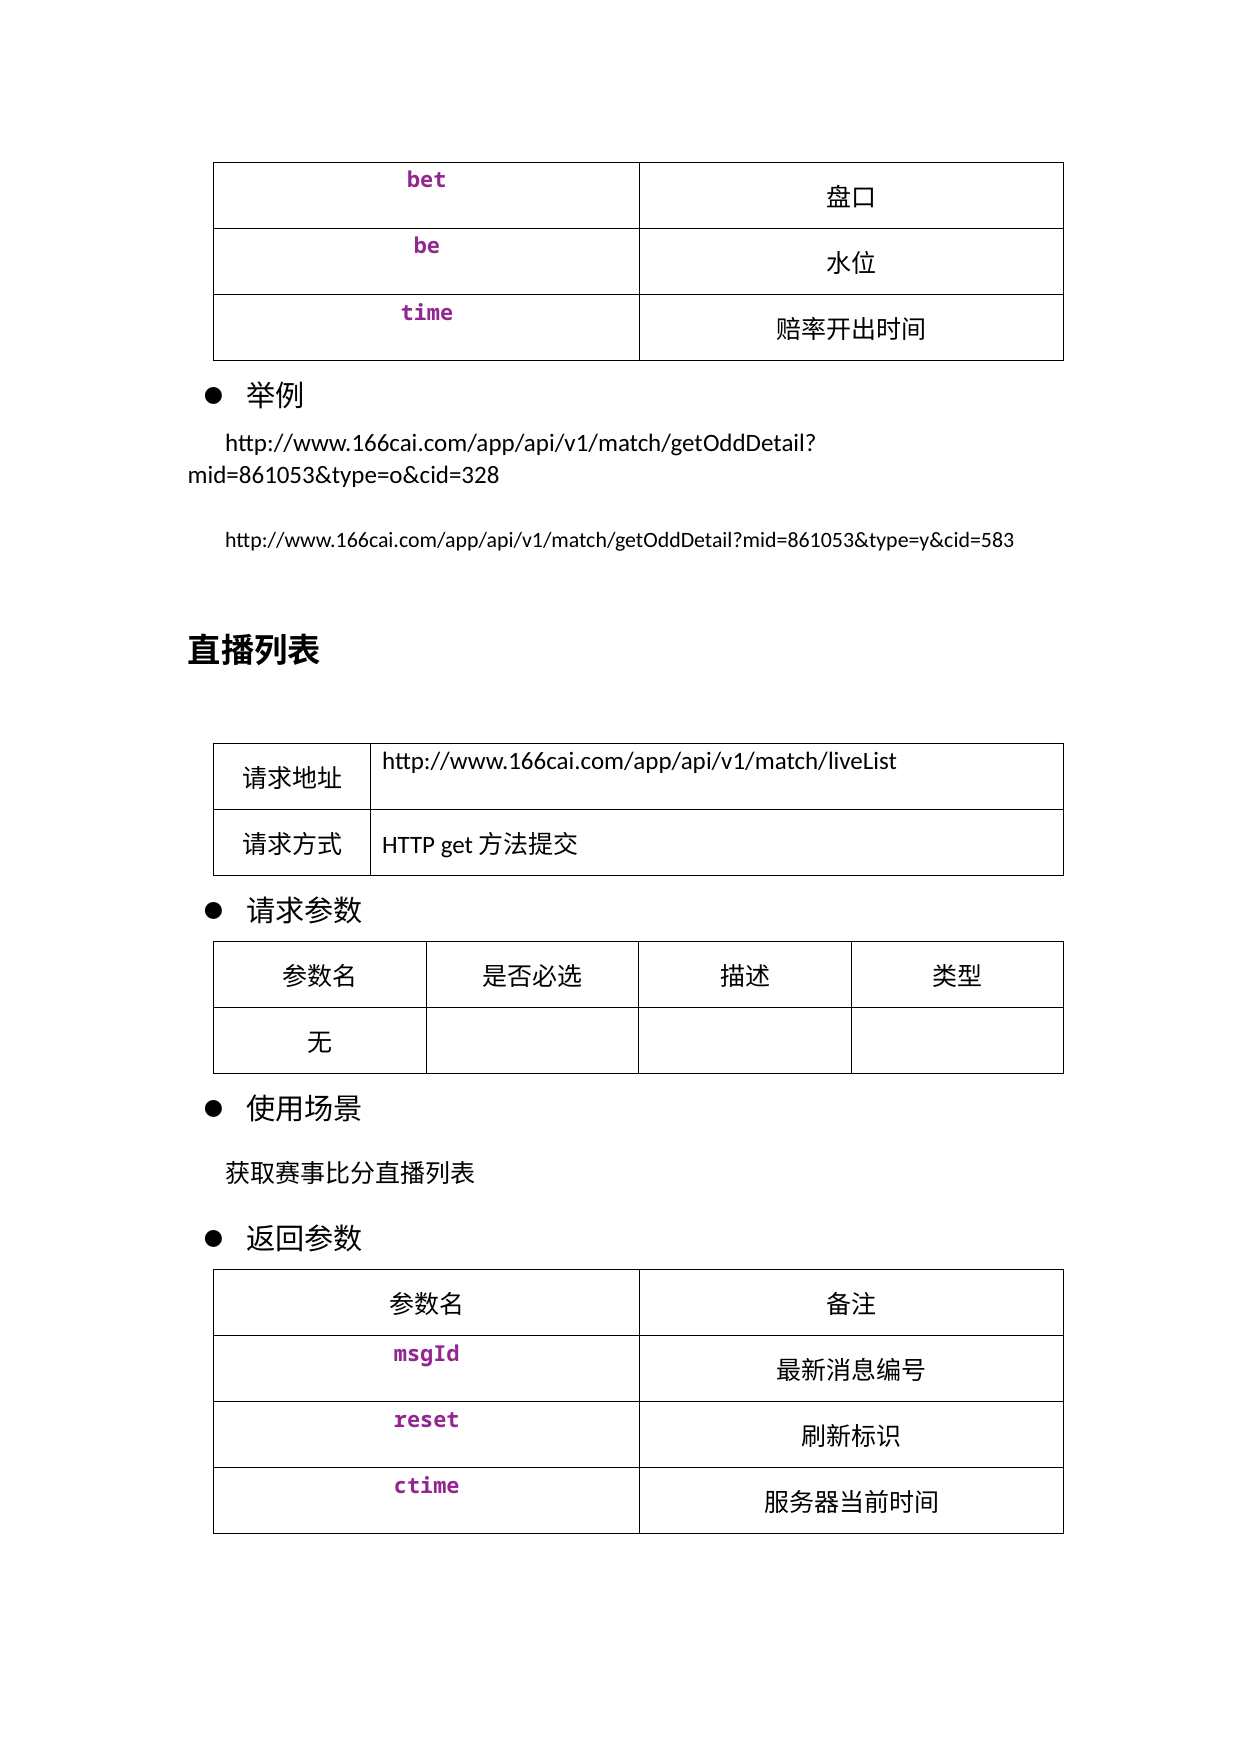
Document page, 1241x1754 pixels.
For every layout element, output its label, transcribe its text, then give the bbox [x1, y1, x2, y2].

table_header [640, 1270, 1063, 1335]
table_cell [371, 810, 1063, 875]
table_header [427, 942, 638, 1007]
table_cell time [214, 295, 639, 360]
table_cell 盘口 [640, 163, 1063, 228]
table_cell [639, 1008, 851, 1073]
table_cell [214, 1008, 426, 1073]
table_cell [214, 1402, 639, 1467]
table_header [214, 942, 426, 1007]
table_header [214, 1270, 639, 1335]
table_header 请求地址 [214, 744, 370, 809]
table_cell 赔率开出时间 [640, 295, 1063, 360]
subtitle 直播列表 [187, 616, 1053, 681]
table_header http://www.166cai.com/app/api/v1/match/liveList [371, 744, 1063, 809]
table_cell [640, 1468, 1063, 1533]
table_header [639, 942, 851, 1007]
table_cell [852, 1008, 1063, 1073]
table_cell 请求方式 [214, 810, 370, 875]
list 举例 [202, 361, 1053, 426]
list 返回参数 [202, 1204, 1053, 1269]
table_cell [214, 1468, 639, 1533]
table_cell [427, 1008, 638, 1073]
list 请求参数 [202, 876, 1053, 941]
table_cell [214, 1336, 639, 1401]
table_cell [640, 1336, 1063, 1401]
list 使用场景 [202, 1074, 1053, 1139]
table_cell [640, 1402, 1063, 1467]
table_cell bet [214, 163, 639, 228]
table_cell 水位 [640, 229, 1063, 294]
text http://www.166cai.com/app/api/v1/match/getOddDetail?mid=861053&type=o&cid=328 [187, 426, 1053, 491]
table_cell be [214, 229, 639, 294]
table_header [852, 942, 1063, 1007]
text 获取赛事比分直播列表 [187, 1139, 1053, 1204]
text http://www.166cai.com/app/api/v1/match/getOddDetail?mid=861053&type=y&cid=583 [187, 524, 1053, 556]
